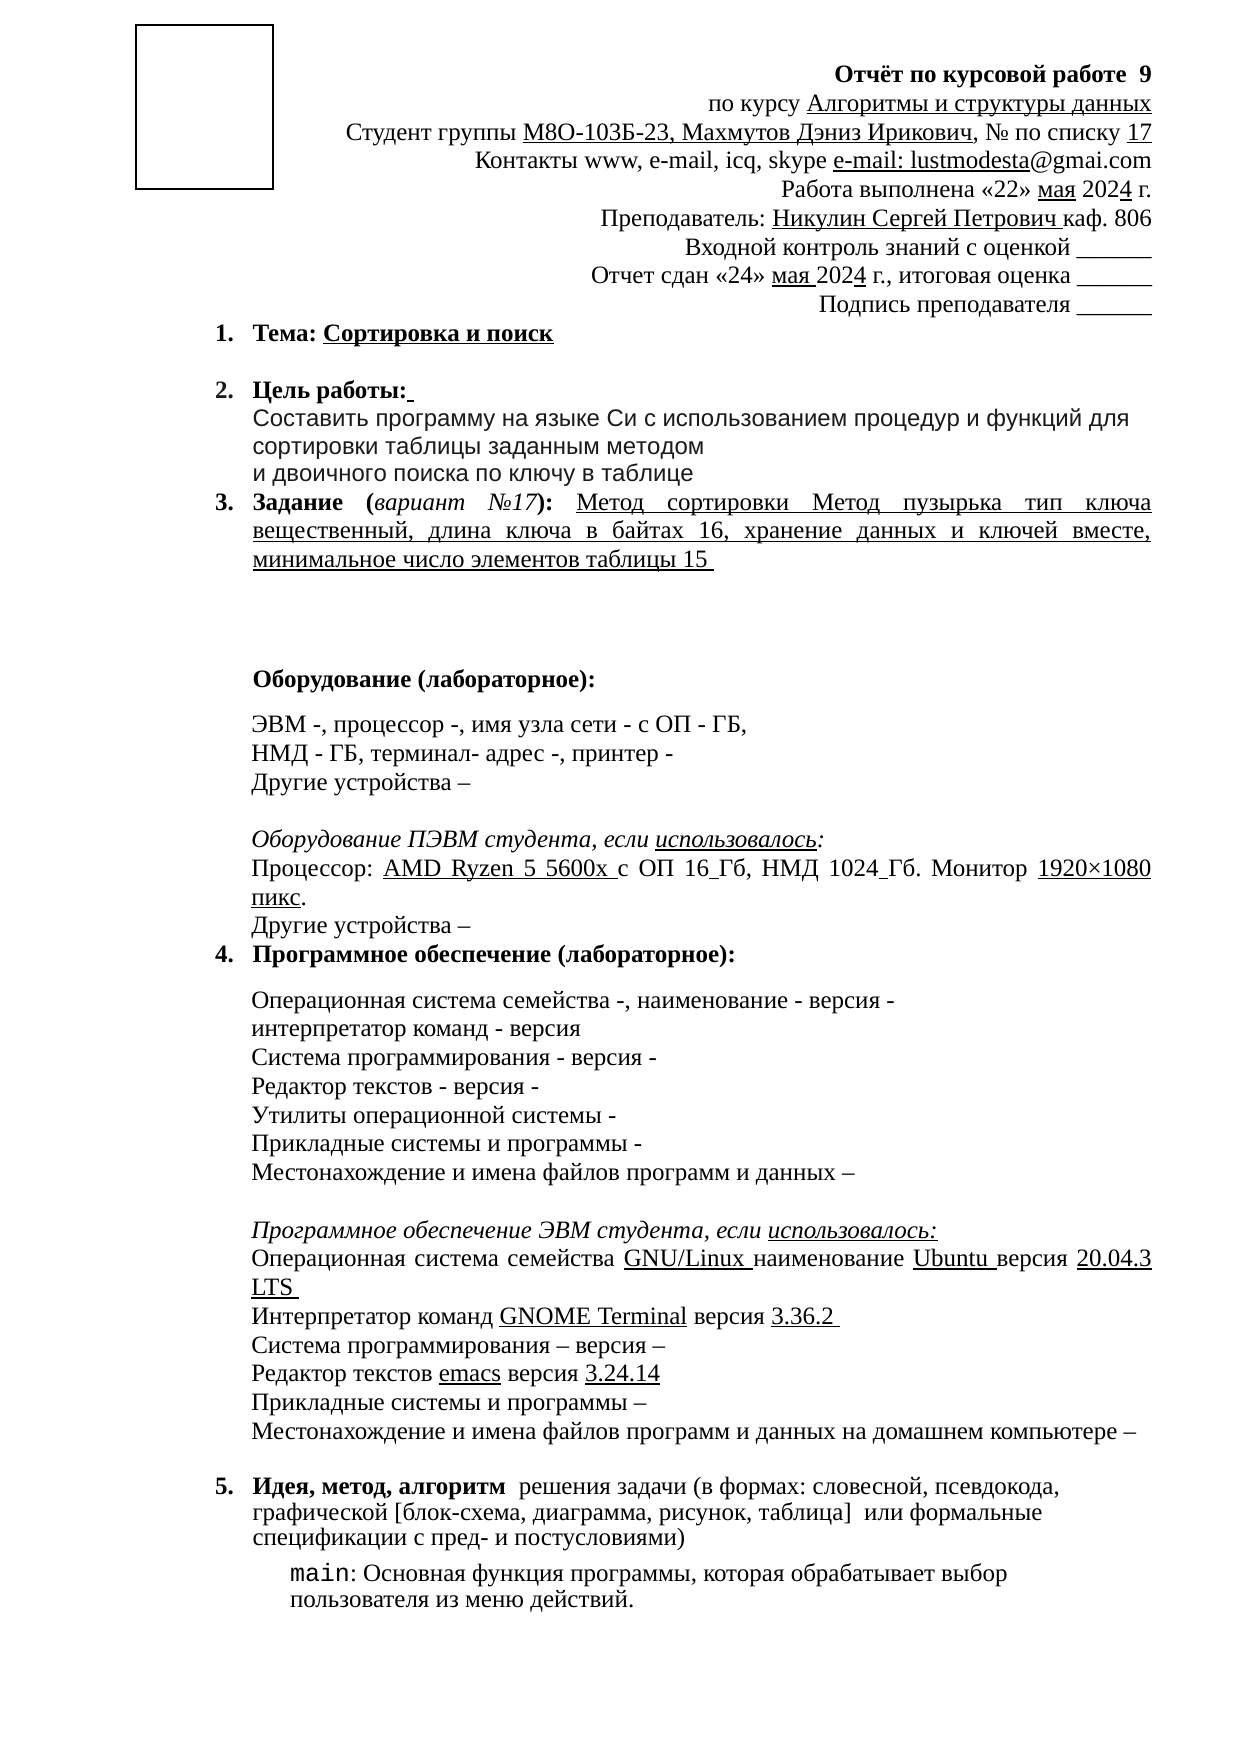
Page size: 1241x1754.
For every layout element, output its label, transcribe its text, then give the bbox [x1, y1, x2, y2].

text Утилиты операционной системы - [251, 1100, 1152, 1128]
list и двоичного поиска по ключу в таблице [252, 459, 1152, 487]
text Система программирования - версия - [251, 1042, 1152, 1071]
text Местонахождение и имена файлов программ и данных на домашнем компьютере – [251, 1416, 1152, 1445]
text Отчёт по курсовой работе 9 [274, 59, 1152, 88]
text Другие устройства – [251, 767, 1152, 796]
text Процессор: AMD Ryzen 5 5600x c ОП 16 Гб, НМД 1024 Гб. Монитор 1920×1080 пикс. [251, 853, 1152, 911]
text Программное обеспечение ЭВМ студента, если использовалось: [251, 1215, 1152, 1243]
text Контакты www, e-mail, icq, skype e-mail: lustmodesta@gmai.com [274, 145, 1152, 174]
text ЭВМ -, процессор -, имя узла сети - с ОП - ГБ, [251, 709, 1152, 738]
text Местонахождение и имена файлов программ и данных – [251, 1157, 1152, 1186]
list main: Основная функция программы, которая обрабатывает выбор пользователя из меню действий. [290, 1559, 1152, 1613]
list Идея, метод, алгоритм решения задачи (в формах: словесной, псевдокода, графической [блок-схема, диаграмма, рисунок, таблица] или формальные спецификации с пред- и постусловиями) [215, 1473, 1152, 1551]
list Составить программу на языке Си с использованием процедур и функций для сортировки таблицы заданным методом [252, 404, 1152, 459]
text Операционная система семейства -, наименование - версия - [251, 985, 1152, 1013]
text Прикладные системы и программы – [251, 1387, 1152, 1416]
text Оборудование ПЭВМ студента, если использовалось: [251, 824, 1152, 853]
text НМД - ГБ, терминал- адрес -, принтер - [251, 738, 1152, 767]
text Другие устройства – [251, 911, 1152, 939]
text Работа выполнена «22» мая 2024 г. [177, 174, 1152, 203]
list Тема: Сортировка и поиск [215, 318, 1152, 347]
list Цель работы: [215, 375, 1152, 404]
text Редактор текстов - версия - [177, 1071, 1152, 1100]
list Задание (вариант №17): Метод сортировки Метод пузырька тип ключа вещественный, длина ключа в байтах 16, хранение данных и ключей вместе, минимальное число элементов таблицы 15 [215, 487, 1152, 573]
text Операционная система семейства GNU/Linux наименование Ubuntu версия 20.04.3 LTS [251, 1243, 1152, 1301]
text Подпись преподавателя ______ [177, 289, 1152, 318]
list Программное обеспечение (лабораторное): [215, 939, 1152, 968]
text Редактор текстов emacs версия 3.24.14 [251, 1358, 1152, 1387]
text Отчет сдан «24» мая 2024 г., итоговая оценка ______ [177, 260, 1152, 289]
list Оборудование (лабораторное): [252, 664, 1152, 693]
text Система программирования – версия – [251, 1330, 1152, 1358]
text Прикладные системы и программы - [251, 1128, 1152, 1157]
text интерпретатор команд - версия [251, 1013, 1152, 1042]
text Студент группы М8О-103Б-23, Махмутов Дэниз Ирикович, № по списку 17 [274, 117, 1152, 145]
text по курсу Алгоритмы и структуры данных [274, 88, 1152, 117]
text Преподаватель: Никулин Сергей Петрович каф. 806 [177, 203, 1152, 232]
text Входной контроль знаний с оценкой ______ [177, 232, 1152, 260]
text Интерпретатор команд GNOME Terminal версия 3.36.2 [251, 1301, 1152, 1330]
